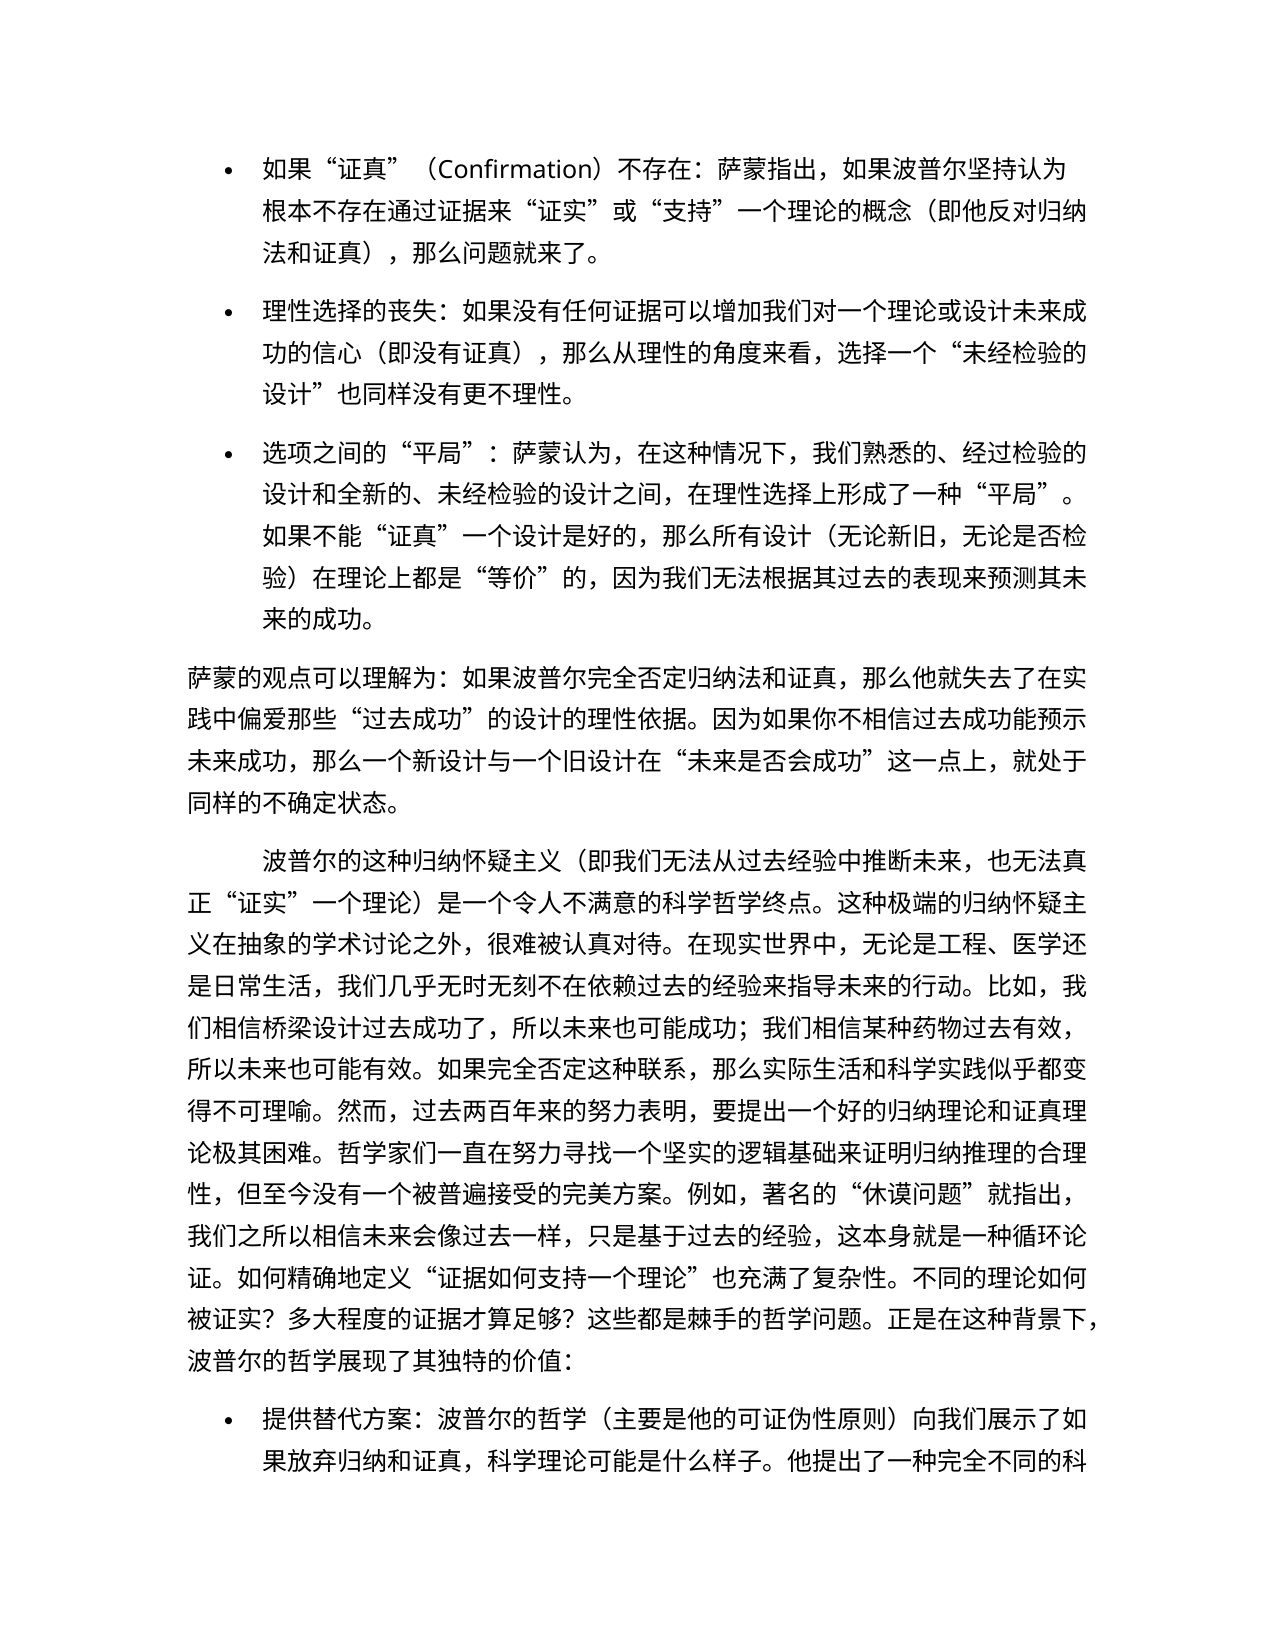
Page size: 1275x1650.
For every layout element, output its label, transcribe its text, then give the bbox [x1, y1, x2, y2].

list 选项之间的“平局”：萨蒙认为，在这种情况下，我们熟悉的、经过检验的设计和全新的、未经检验的设计之间，在理性选择上形成了一种“平局”。如果不能“证真”一个设计是好的，那么所有设计（无论新旧，无论是否检验）在理论上都是“等价”的，因为我们无法根据其过去的表现来预测其未来的成功。 [225, 433, 1087, 636]
text 萨蒙的观点可以理解为：如果波普尔完全否定归纳法和证真，那么他就失去了在实践中偏爱那些“过去成功”的设计的理性依据。因为如果你不相信过去成功能预示未来成功，那么一个新设计与一个旧设计在“未来是否会成功”这一点上，就处于同样的不确定状态。 [187, 658, 1087, 819]
list 如果“证真”（Confirmation）不存在：萨蒙指出，如果波普尔坚持认为根本不存在通过证据来“证实”或“支持”一个理论的概念（即他反对归纳法和证真），那么问题就来了。 [225, 150, 1087, 269]
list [225, 1400, 1087, 1478]
list 理性选择的丧失：如果没有任何证据可以增加我们对一个理论或设计未来成功的信心（即没有证真），那么从理性的角度来看，选择一个“未经检验的设计”也同样没有更不理性。 [225, 292, 1087, 411]
text 波普尔的这种归纳怀疑主义（即我们无法从过去经验中推断未来，也无法真正“证实”一个理论）是一个令人不满意的科学哲学终点。这种极端的归纳怀疑主义在抽象的学术讨论之外，很难被认真对待。在现实世界中，无论是工程、医学还是日常生活，我们几乎无时无刻不在依赖过去的经验来指导未来的行动。比如，我们相信桥梁设计过去成功了，所以未来也可能成功；我们相信某种药物过去有效，所以未来也可能有效。如果完全否定这种联系，那么实际生活和科学实践似乎都变得不可理喻。然而，过去两百年来的努力表明，要提出一个好的归纳理论和证真理论极其困难。哲学家们一直在努力寻找一个坚实的逻辑基础来证明归纳推理的合理性，但至今没有一个被普遍接受的完美方案。例如，著名的“休谟问题”就指出，我们之所以相信未来会像过去一样，只是基于过去的经验，这本身就是一种循环论证。如何精确地定义“证据如何支持一个理论”也充满了复杂性。不同的理论如何被证实？多大程度的证据才算足够？这些都是棘手的哲学问题。正是在这种背景下，波普尔的哲学展现了其独特的价值： [187, 842, 1087, 1378]
